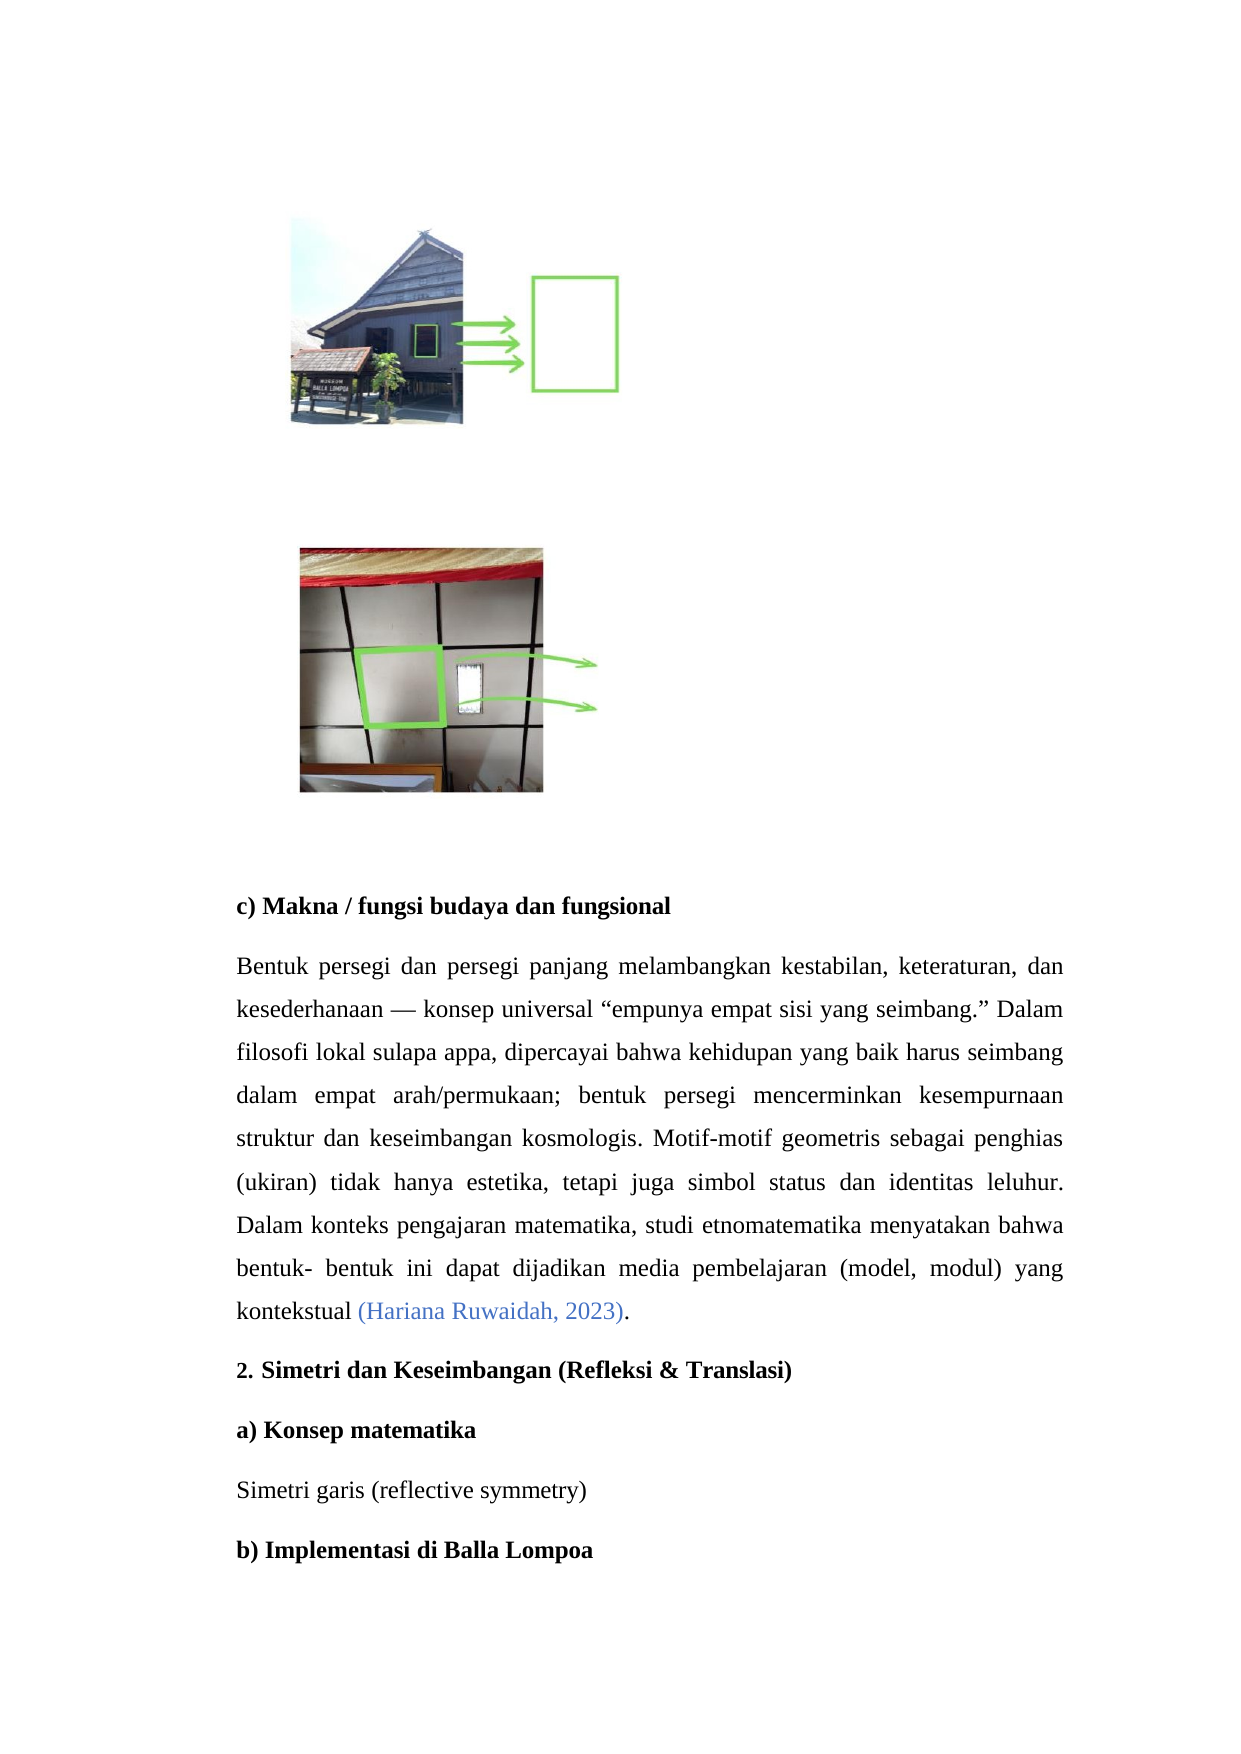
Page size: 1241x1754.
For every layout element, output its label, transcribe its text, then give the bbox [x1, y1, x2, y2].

picture [285, 211, 623, 429]
text Bentuk persegi dan persegi panjang melambangkan kestabilan, keteraturan, dan kesederhanaan — konsep universal “empunya empat sisi yang seimbang.” Dalam filosofi lokal sulapa appa, dipercayai bahwa kehidupan yang baik harus seimbang dalam empat arah/permukaan; bentuk persegi mencerminkan kesempurnaan struktur dan keseimbangan kosmologis. Motif-motif geometris sebagai penghias (ukiran) tidak hanya estetika, tetapi juga simbol status dan identitas leluhur. Dalam konteks pengajaran matematika, studi etnomatematika menyatakan bahwa bentuk- bentuk ini dapat dijadikan media pembelajaran (model, modul) yang kontekstual (Hariana Ruwaidah, 2023). [236, 951, 1064, 1325]
subtitle Implementasi di Balla Lompoa [236, 1535, 1078, 1564]
subtitle Simetri dan Keseimbangan (Refleksi & Translasi) [236, 1356, 1078, 1384]
subtitle Makna / fungsi budaya dan fungsional [236, 891, 1078, 920]
picture [297, 544, 599, 799]
text Simetri garis (reflective symmetry) [236, 1475, 1078, 1504]
list Konsep matematika [236, 1416, 1078, 1444]
